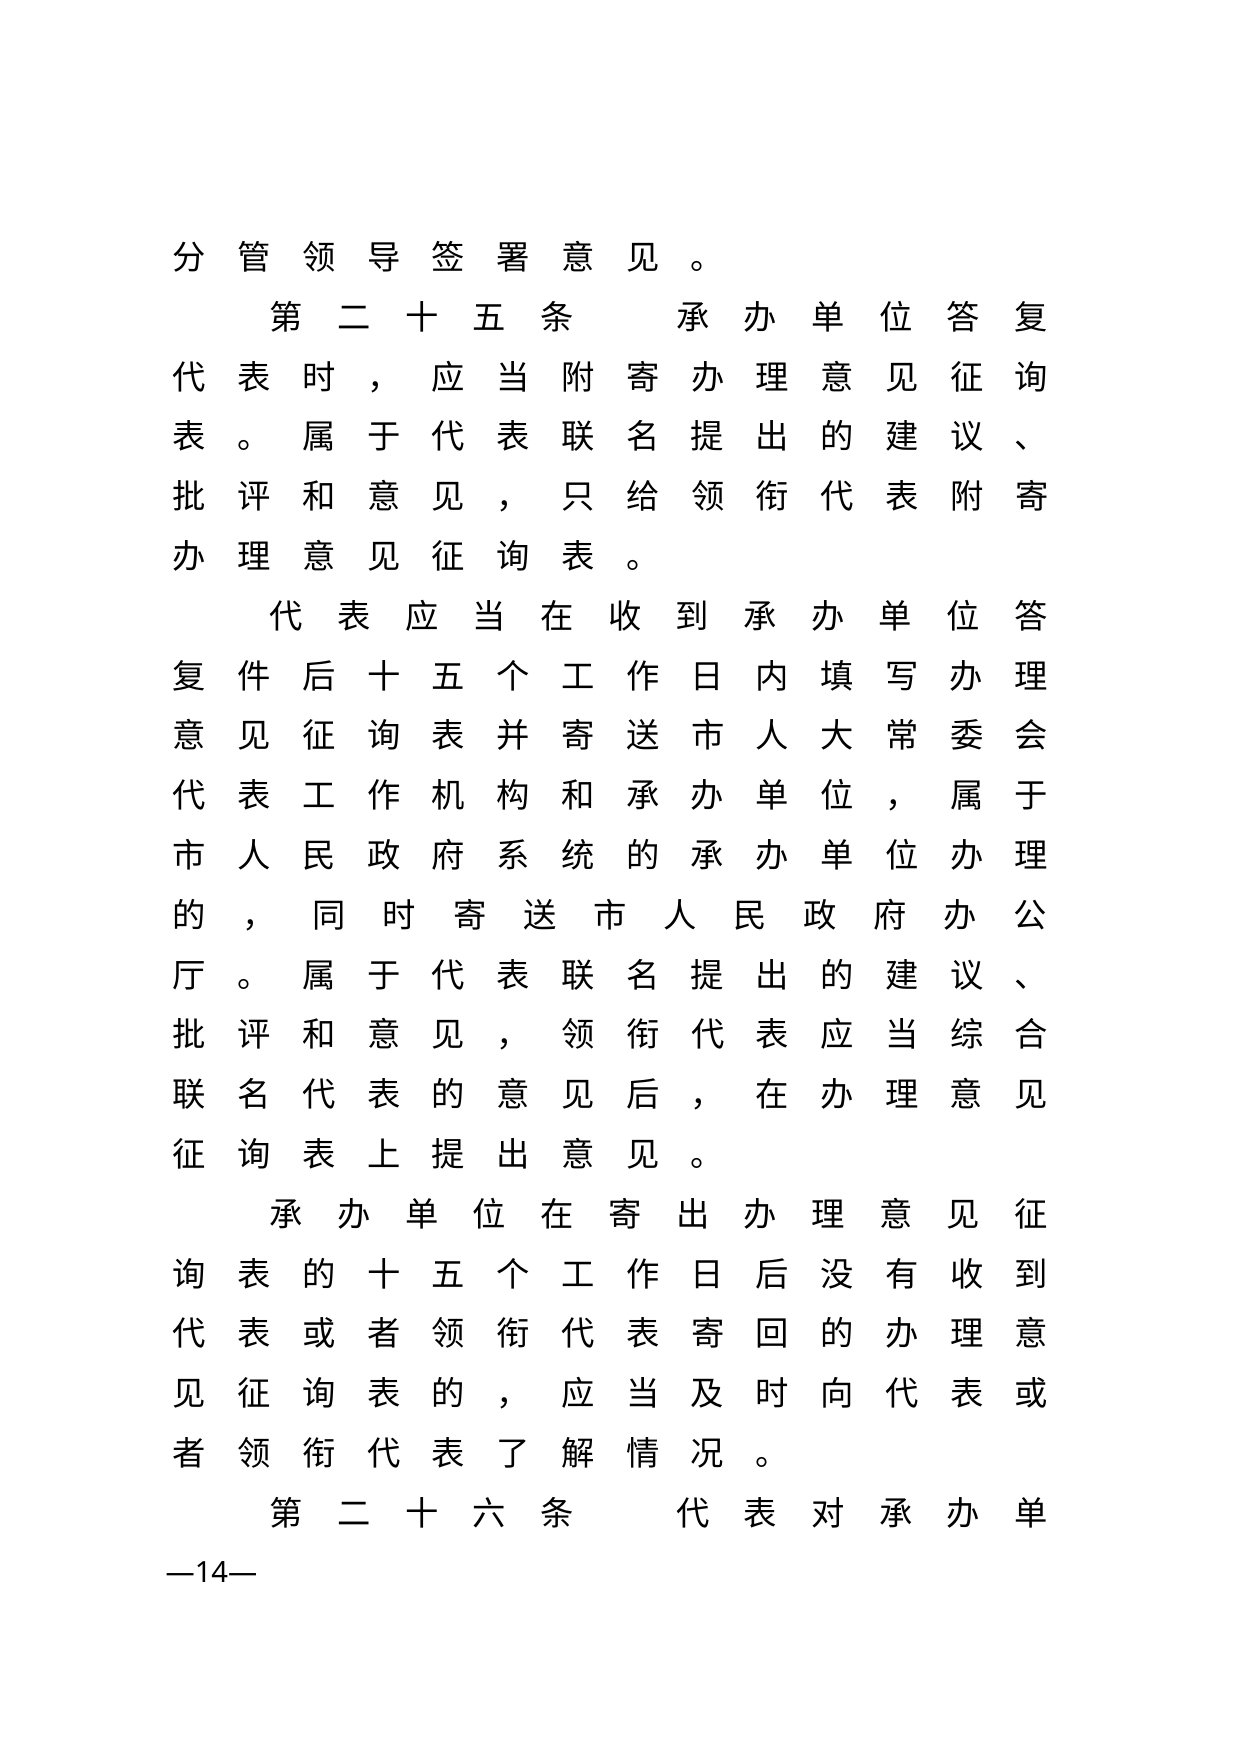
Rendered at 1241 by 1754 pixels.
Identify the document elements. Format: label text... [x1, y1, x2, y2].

text 承办单位在寄出办理意见征询表的十五个工作日后没有收到代表或者领衔代表寄回的办理意见征询表的，应当及时向代表或者领衔代表了解情况。 [172, 1182, 1079, 1481]
text 代表应当在收到承办单位答复件后十五个工作日内填写办理意见征询表并寄送市人大常委会代表工作机构和承办单位，属于市人民政府系统的承办单位办理的，同时寄送市人民政府办公厅。属于代表联名提出的建议、批评和意见，领衔代表应当综合联名代表的意见后，在办理意见征询表上提出意见。 [172, 584, 1079, 1182]
text 第二十五条 承办单位答复代表时，应当附寄办理意见征询表。属于代表联名提出的建议、批评和意见，只给领衔代表附寄办理意见征询表。 [172, 285, 1079, 584]
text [172, 225, 1079, 285]
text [172, 1481, 1079, 1541]
